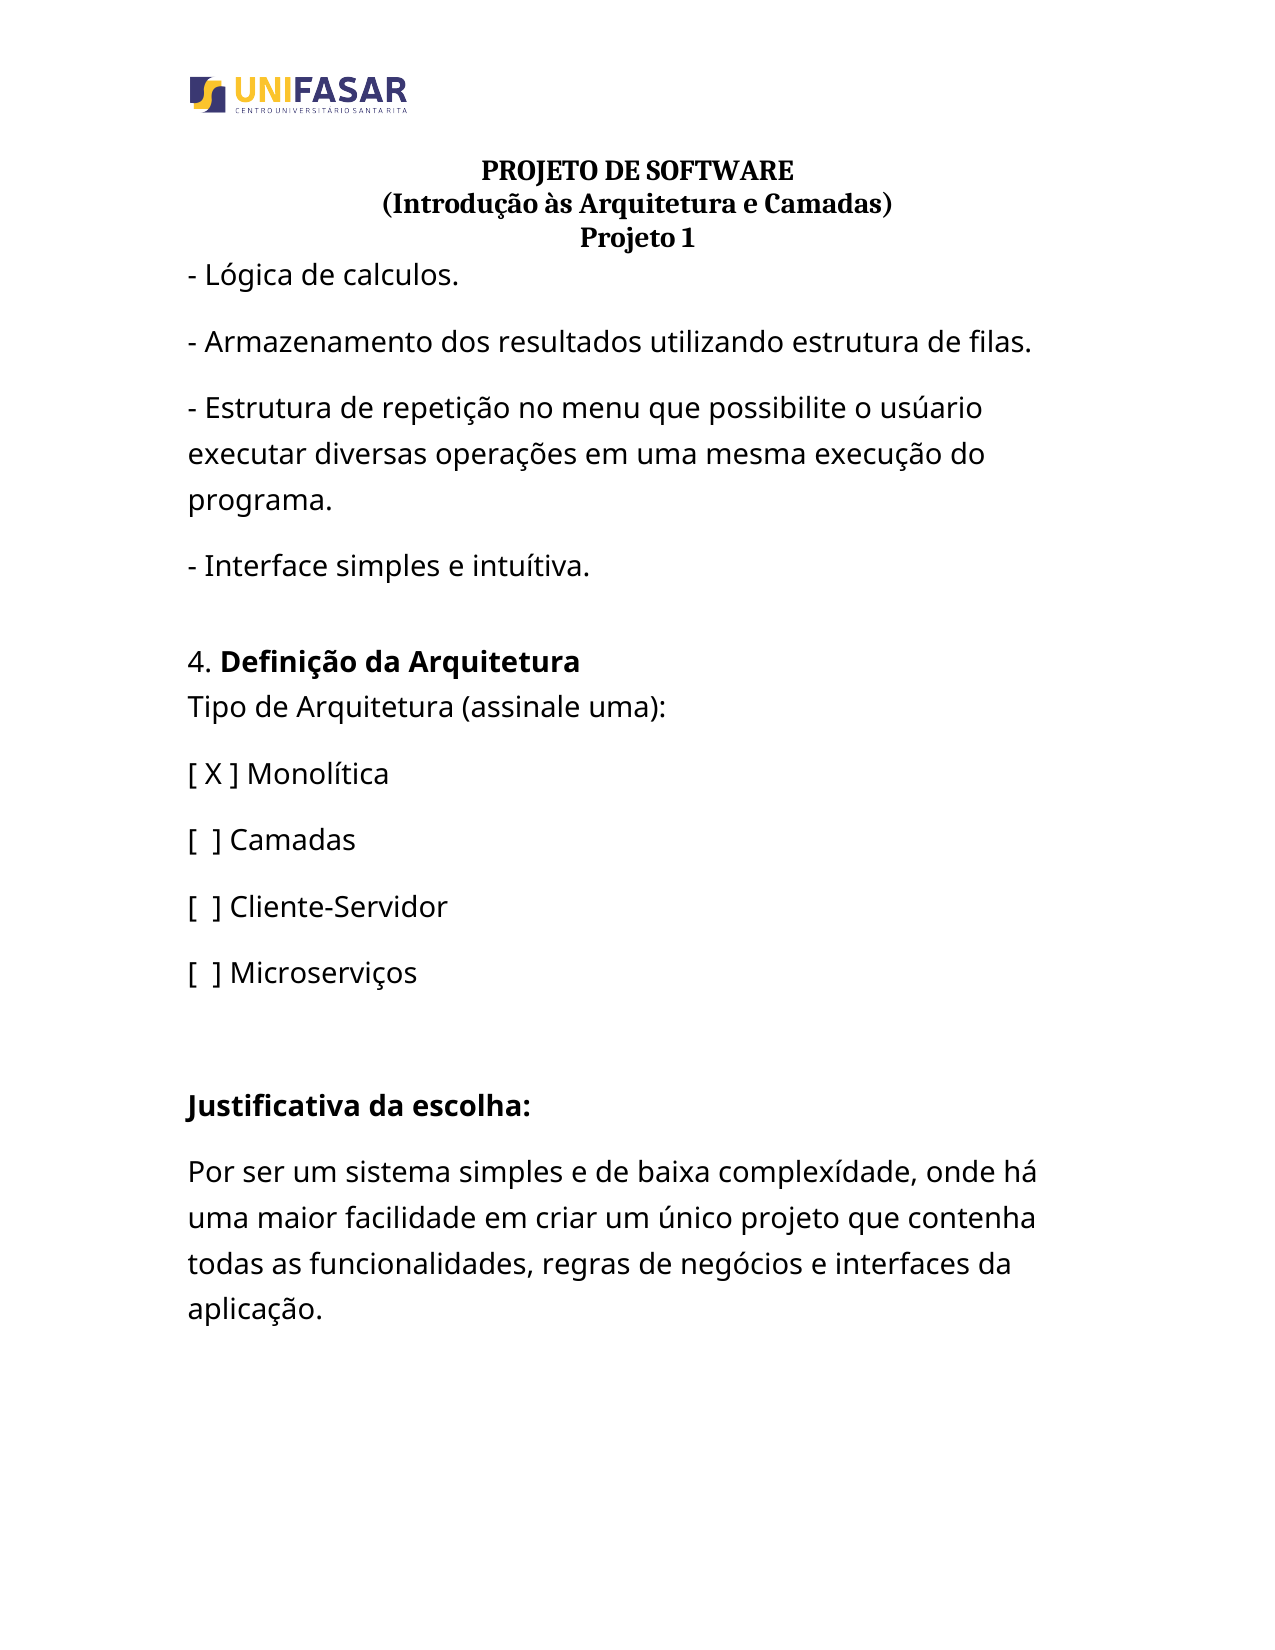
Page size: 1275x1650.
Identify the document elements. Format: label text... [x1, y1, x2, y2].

text [ ] Microserviços [187, 952, 1087, 992]
text Por ser um sistema simples e de baixa complexídade, onde há uma maior facilidade em criar um único projeto que contenha todas as funcionalidades, regras de negócios e interfaces da aplicação. [187, 1152, 1087, 1328]
text - Interface simples e intuítiva. [187, 545, 1087, 585]
text - Armazenamento dos resultados utilizando estrutura de filas. [187, 321, 1087, 361]
text - Estrutura de repetição no menu que possibilite o usúario executar diversas operações em uma mesma execução do programa. [187, 388, 1087, 518]
text Tipo de Arquitetura (assinale uma): [187, 687, 1087, 726]
text [ ] Camadas [187, 819, 1087, 859]
subtitle 4. Definição da Arquitetura [187, 641, 1087, 681]
text [ X ] Monolítica [187, 753, 1087, 793]
text - Lógica de calculos. [187, 255, 1087, 294]
text Justificativa da escolha: [187, 1085, 1087, 1125]
picture [187, 75, 410, 116]
text [ ] Cliente-Servidor [187, 886, 1087, 926]
